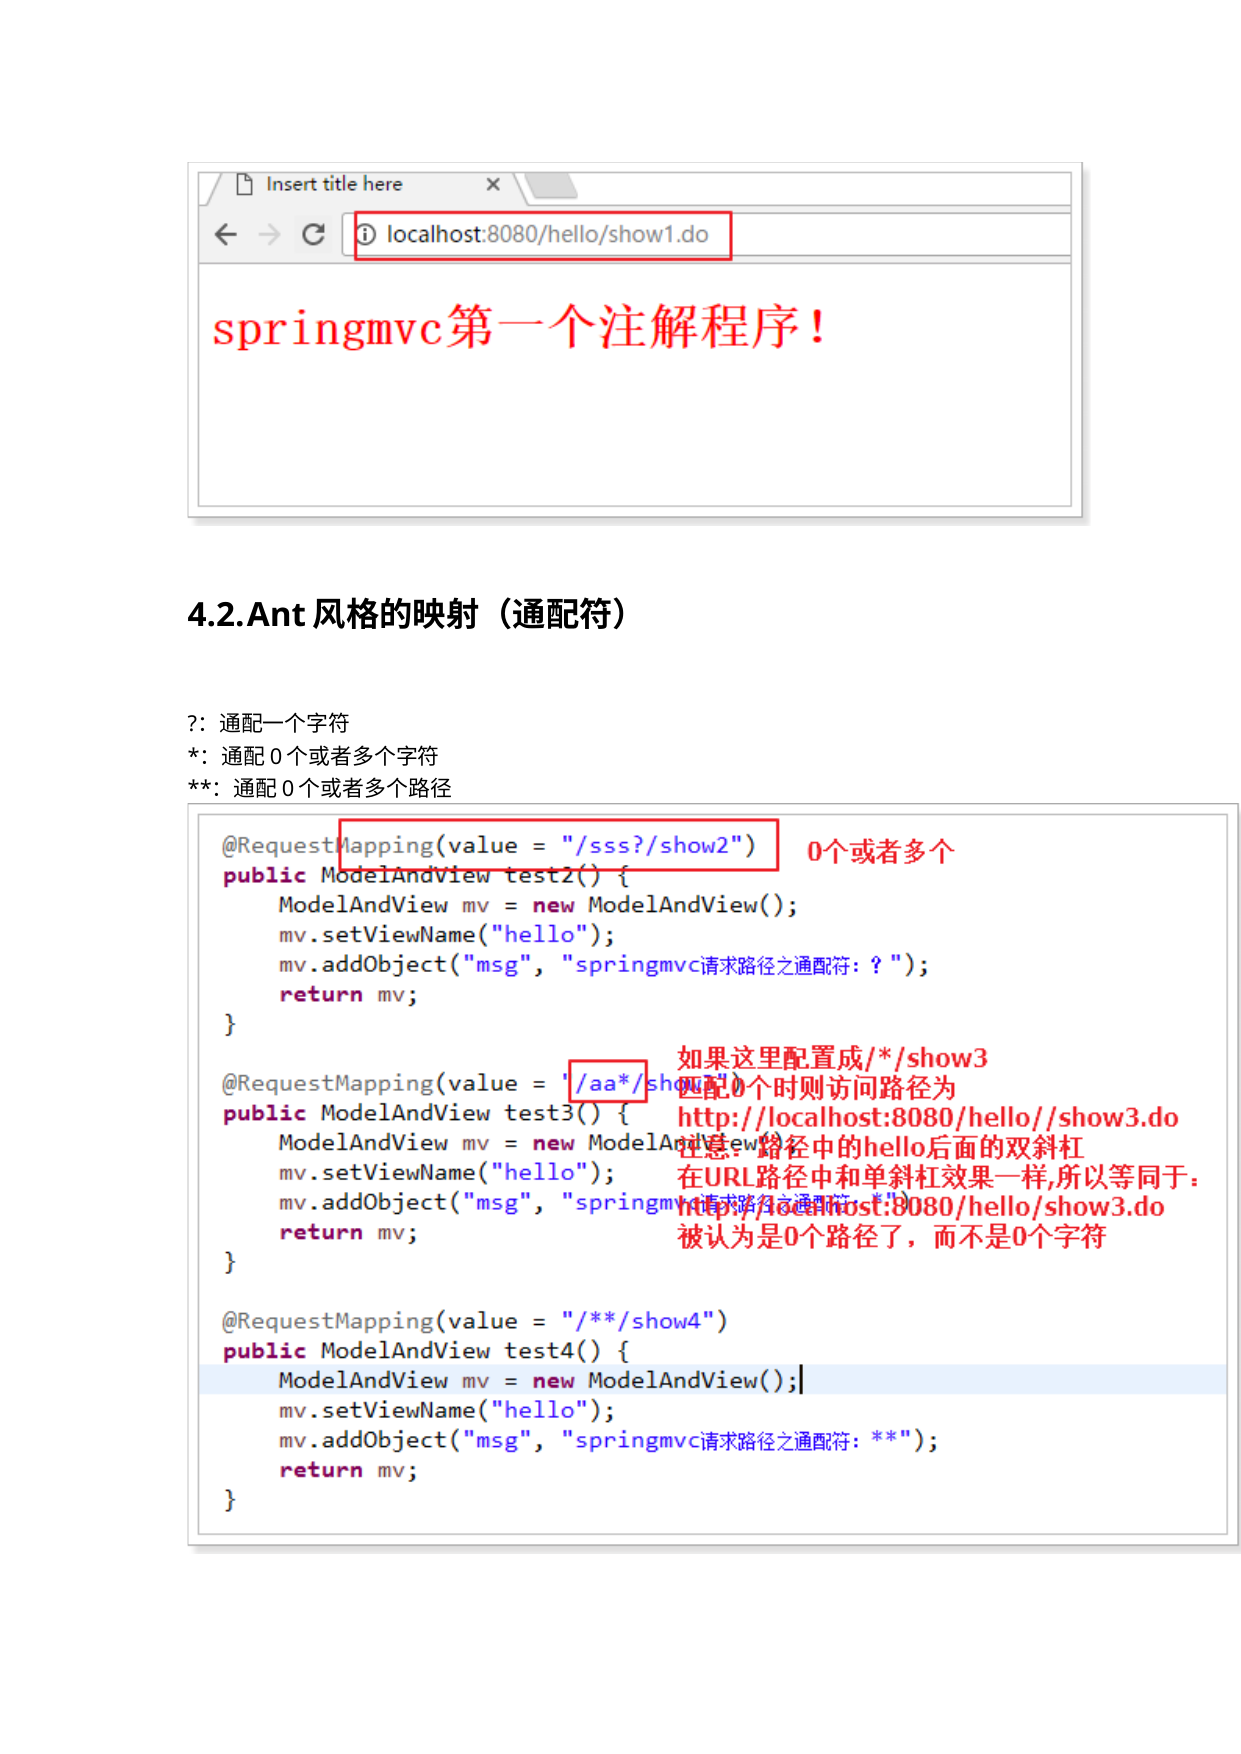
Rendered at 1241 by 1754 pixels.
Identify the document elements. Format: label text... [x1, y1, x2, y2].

text *：通配0个或者多个字符 [187, 738, 1053, 771]
text ?：通配一个字符 [187, 706, 1053, 738]
picture [187, 162, 1091, 526]
picture [187, 803, 1241, 1554]
subtitle Ant风格的映射（通配符） [187, 579, 1053, 644]
text **：通配0个或者多个路径 [187, 771, 1053, 803]
